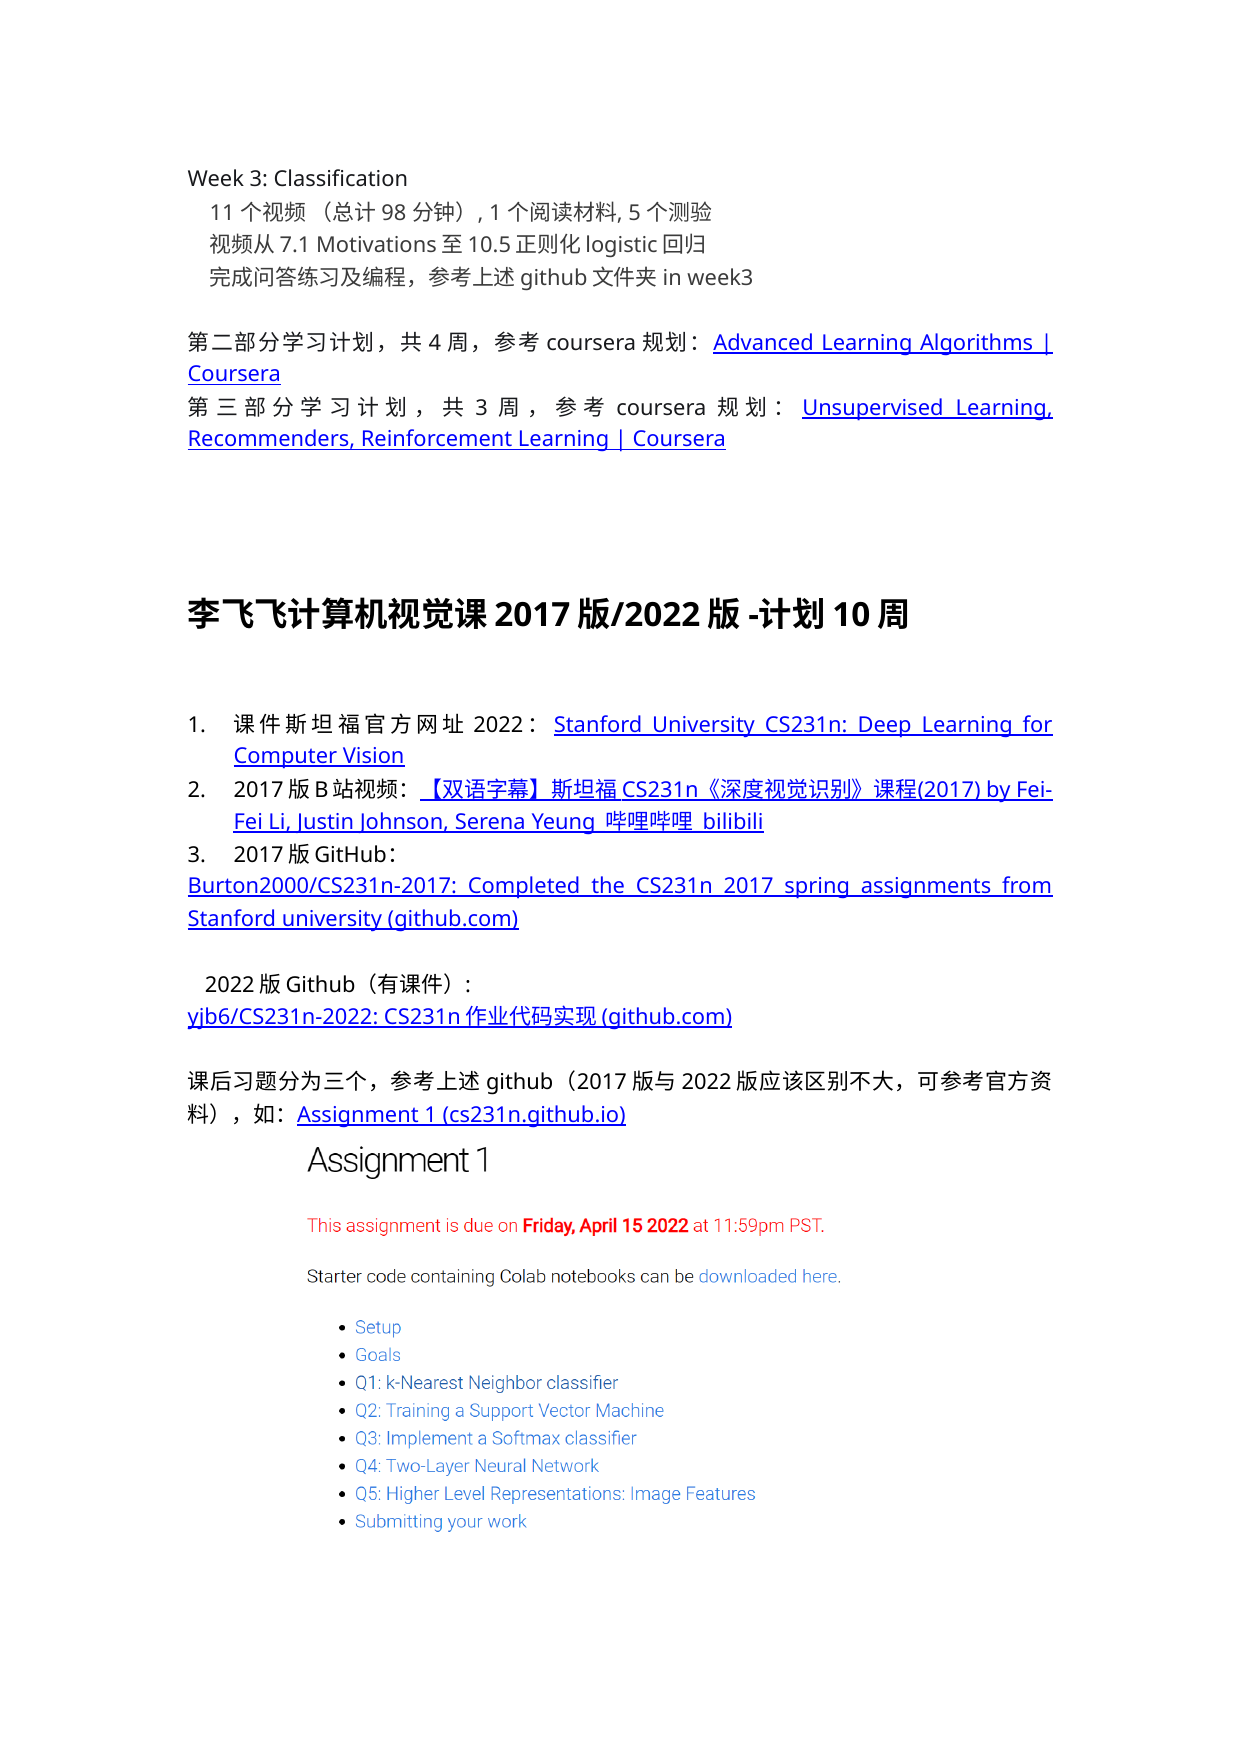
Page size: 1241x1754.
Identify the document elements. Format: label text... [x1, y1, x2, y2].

text Burton2000/CS231n-2017: Completed the CS231n 2017 spring assignments from Stanford university (github.com) [187, 896, 1053, 934]
text 视频从7.1 Motivations至10.5正则化logistic回归 [209, 227, 1053, 259]
text 第三部分学习计划，共3周，参考coursera规划：Unsupervised Learning, Recommenders, Reinforcement Learning | Coursera [187, 389, 1053, 454]
text 11 个视频 （总计 98 分钟）, 1 个阅读材料, 5 个测验 [209, 194, 1053, 227]
text 第二部分学习计划，共4周，参考coursera规划：Advanced Learning Algorithms | Coursera [187, 324, 1053, 389]
subtitle 李飞飞计算机视觉课2017版/2022版 -计划10周 [187, 579, 1053, 644]
text Week 3: Classification [187, 162, 1053, 194]
text 完成问答练习及编程，参考上述github文件夹 in week3 [209, 259, 1053, 292]
list 课件斯坦福官方网址2022：Stanford University CS231n: Deep Learning for Computer Vision [187, 706, 1053, 771]
text Burton2000/CS231n-2017: Completed the CS231n 2017 spring assignments from Stanford university (github.com) [187, 869, 1053, 895]
list 2017版B站视频：【双语字幕】斯坦福CS231n《深度视觉识别》课程(2017) by Fei-Fei Li, Justin Johnson, Serena Yeung_哔哩哔哩_bilibili [187, 771, 1053, 836]
list 2017版GitHub： [187, 836, 1053, 869]
text 2022版Github（有课件）: [187, 966, 1053, 999]
picture [283, 1128, 1053, 1554]
text yjb6/CS231n-2022: CS231n作业代码实现 (github.com) [187, 999, 1053, 1031]
text 课后习题分为三个，参考上述github（2017版与2022版应该区别不大，可参考官方资料），如：Assignment 1 (cs231n.github.io) [187, 1064, 1053, 1129]
